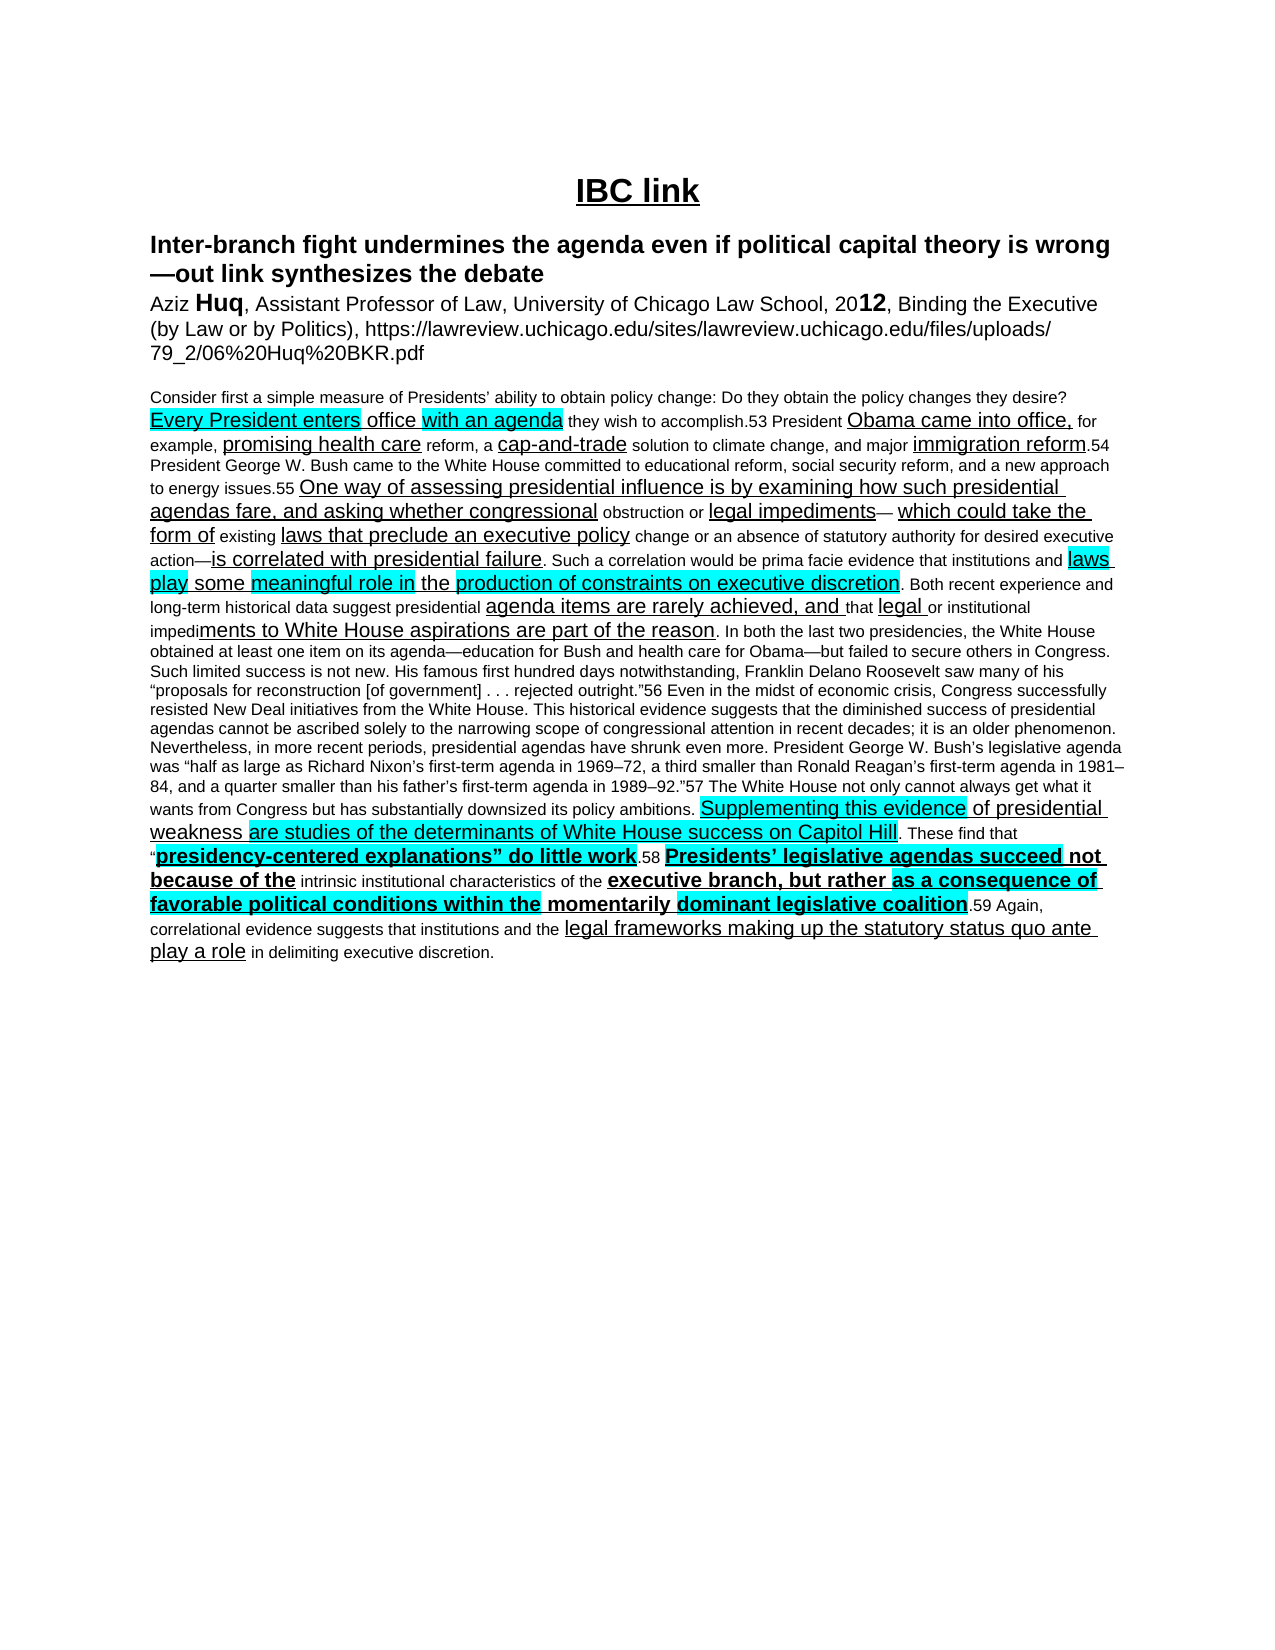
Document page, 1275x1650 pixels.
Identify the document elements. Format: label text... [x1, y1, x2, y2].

text Consider first a simple measure of Presidents’ ability to obtain policy change: Do they obtain the policy changes they desire? Every President enters office with an agenda they wish to accomplish.53 President Obama came into office, for example, promising health care reform, a cap-and-trade solution to climate change, and major immigration reform.54 President George W. Bush came to the White House committed to educational reform, social security reform, and a new approach to energy issues.55 One way of assessing presidential influence is by examining how such presidential agendas fare, and asking whether congressional obstruction or legal impediments— which could take the form of existing laws that preclude an executive policy change or an absence of statutory authority for desired executive action—is correlated with presidential failure. Such a correlation would be prima facie evidence that institutions and laws play some meaningful role in the production of constraints on executive discretion. Both recent experience and long-term historical data suggest presidential agenda items are rarely achieved, and that legal or institutional impediments to White House aspirations are part of the reason. In both the last two presidencies, the White House obtained at least one item on its agenda—education for Bush and health care for Obama—but failed to secure others in Congress. Such limited success is not new. His famous first hundred days notwithstanding, Franklin Delano Roosevelt saw many of his “proposals for reconstruction [of government] . . . rejected outright.”56 Even in the midst of economic crisis, Congress successfully resisted New Deal initiatives from the White House. This historical evidence suggests that the diminished success of presidential agendas cannot be ascribed solely to the narrowing scope of congressional attention in recent decades; it is an older phenomenon. Nevertheless, in more recent periods, presidential agendas have shrunk even more. President George W. Bush’s legislative agenda was “half as large as Richard Nixon’s first-term agenda in 1969–72, a third smaller than Ronald Reagan’s first-term agenda in 1981–84, and a quarter smaller than his father’s first-term agenda in 1989–92.”57 The White House not only cannot always get what it wants from Congress but has substantially downsized its policy ambitions. Supplementing this evidence of presidential weakness are studies of the determinants of White House success on Capitol Hill. These find that “presidency-centered explanations” do little work.58 Presidents’ legislative agendas succeed not because of the intrinsic institutional characteristics of the executive branch, but rather as a consequence of favorable political conditions within the momentarily dominant legislative coalition.59 Again, correlational evidence suggests that institutions and the legal frameworks making up the statutory status quo ante play a role in delimiting executive discretion. [150, 388, 1125, 963]
subtitle IBC link [150, 171, 1125, 209]
subtitle Inter-branch fight undermines the agenda even if political capital theory is wrong—out link synthesizes the debate [150, 230, 1125, 288]
text Aziz Huq, Assistant Professor of Law, University of Chicago Law School, 2012, Binding the Executive (by Law or by Politics), https://lawreview.uchicago.edu/sites/lawreview.uchicago.edu/files/uploads/79_2/06%20Huq%20BKR.pdf [150, 288, 1125, 364]
